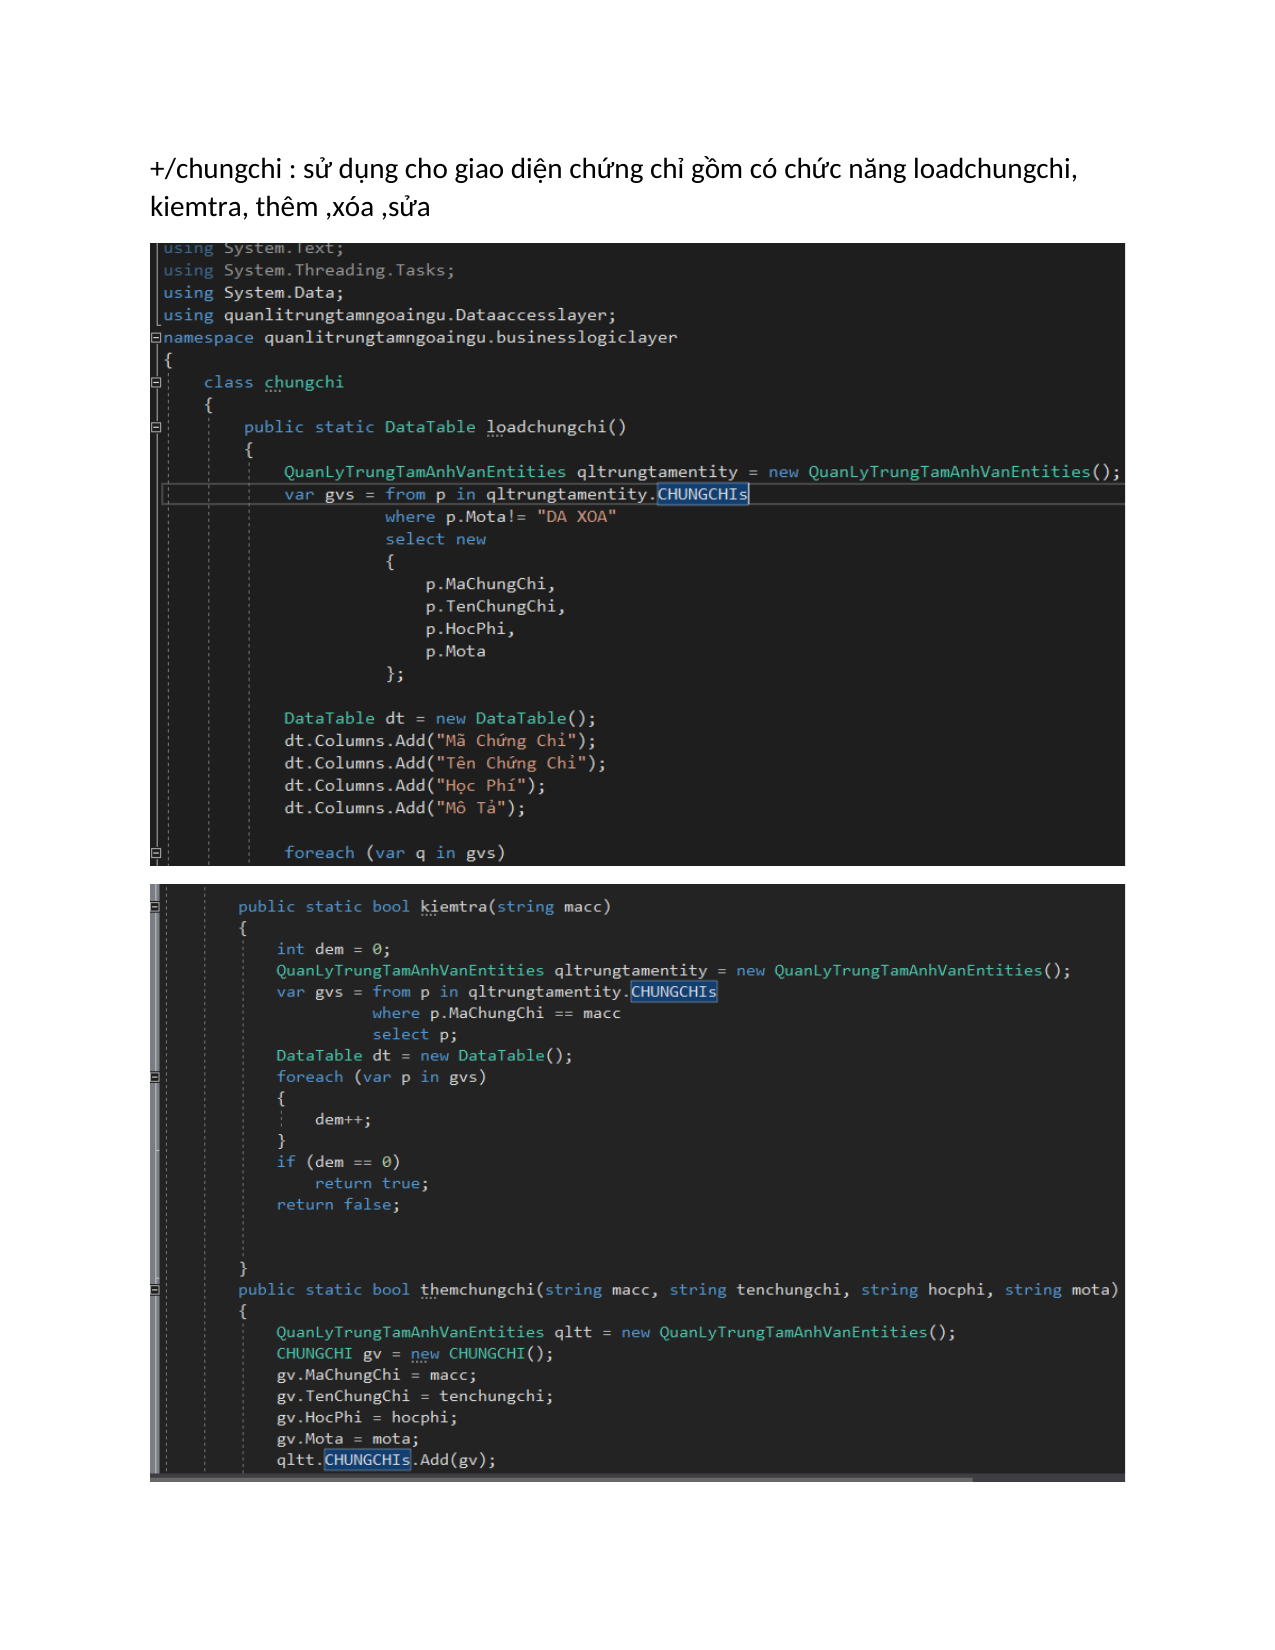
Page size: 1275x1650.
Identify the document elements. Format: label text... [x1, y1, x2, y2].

picture [150, 884, 1125, 1482]
picture [150, 243, 1125, 866]
text +/chungchi : sử dụng cho giao diện chứng chỉ gồm có chức năng loadchungchi, kiemtra, thêm ,xóa ,sửa [150, 150, 1125, 224]
